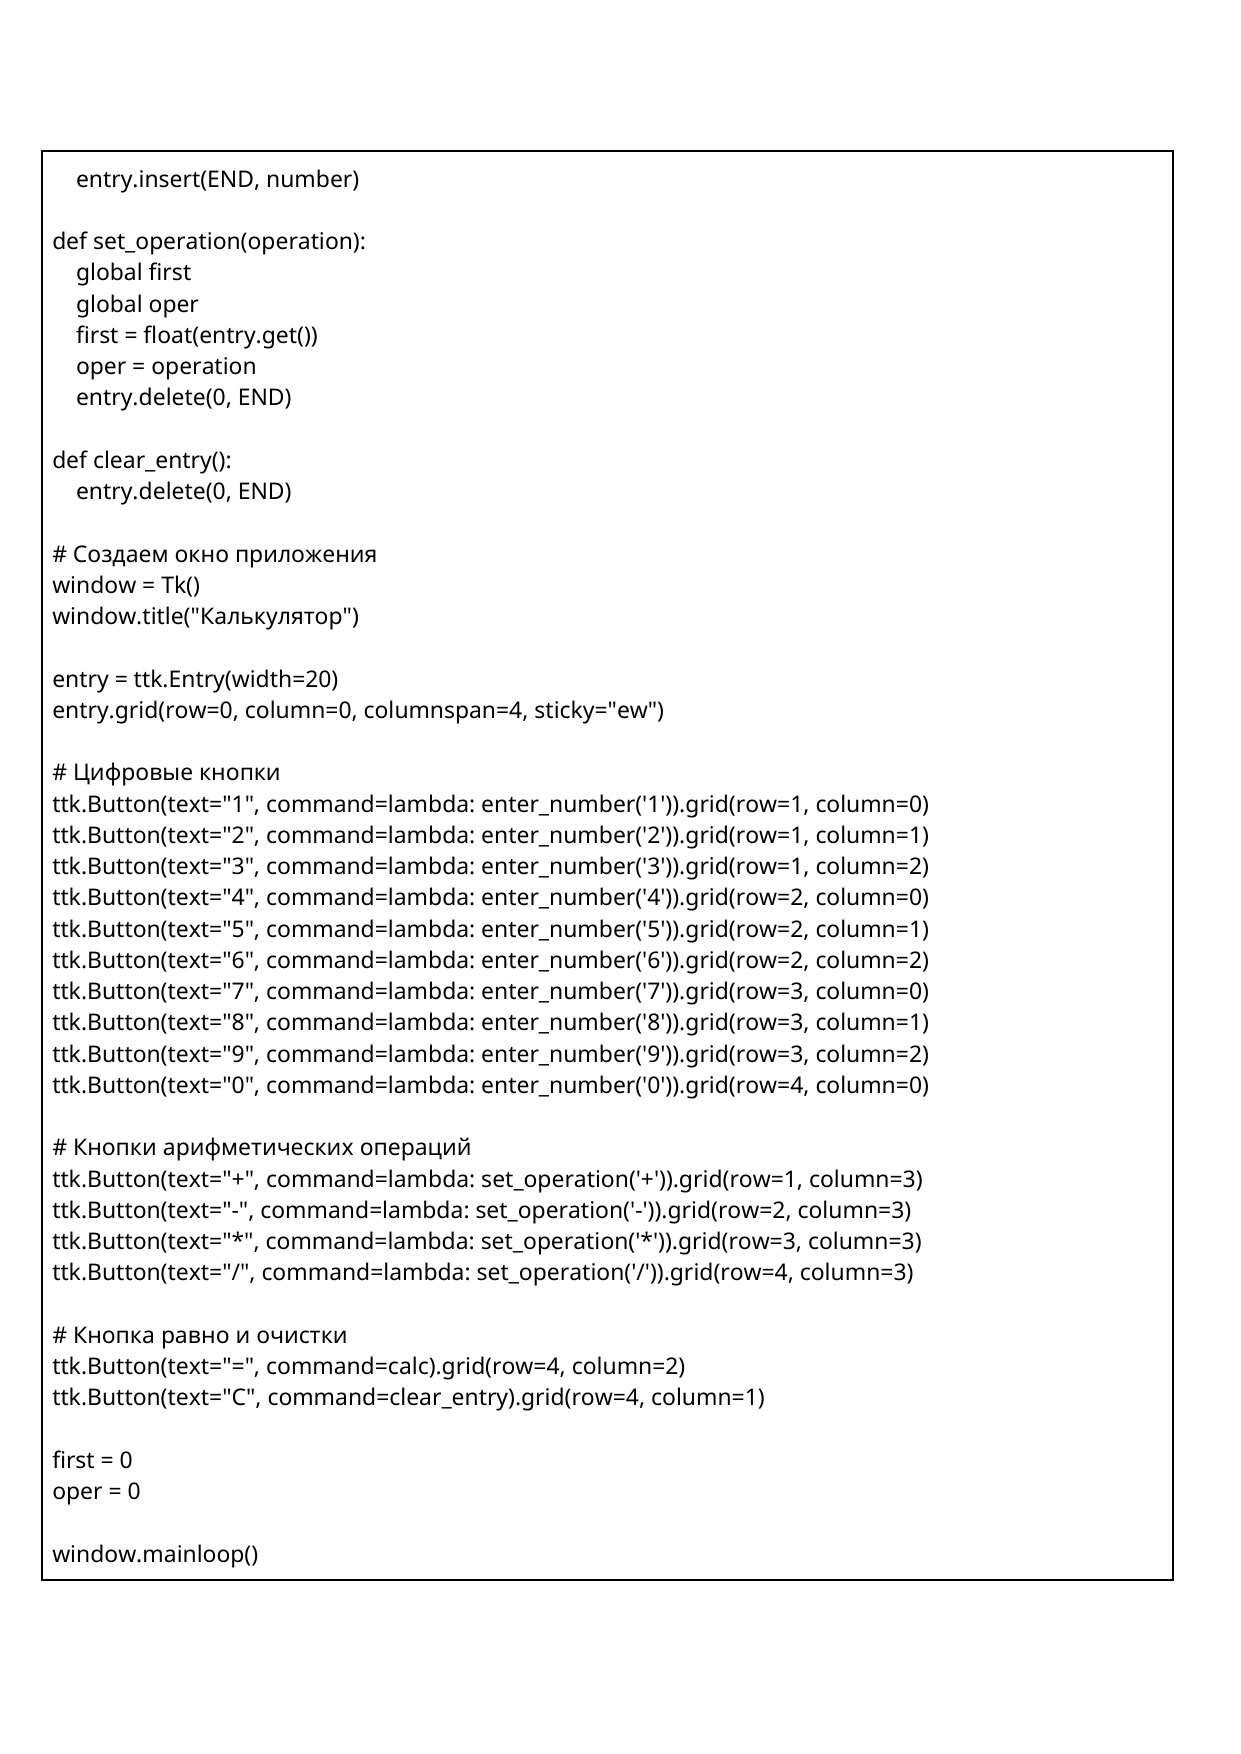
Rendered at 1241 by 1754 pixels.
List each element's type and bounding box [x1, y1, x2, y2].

table_cell [43, 152, 1172, 1579]
